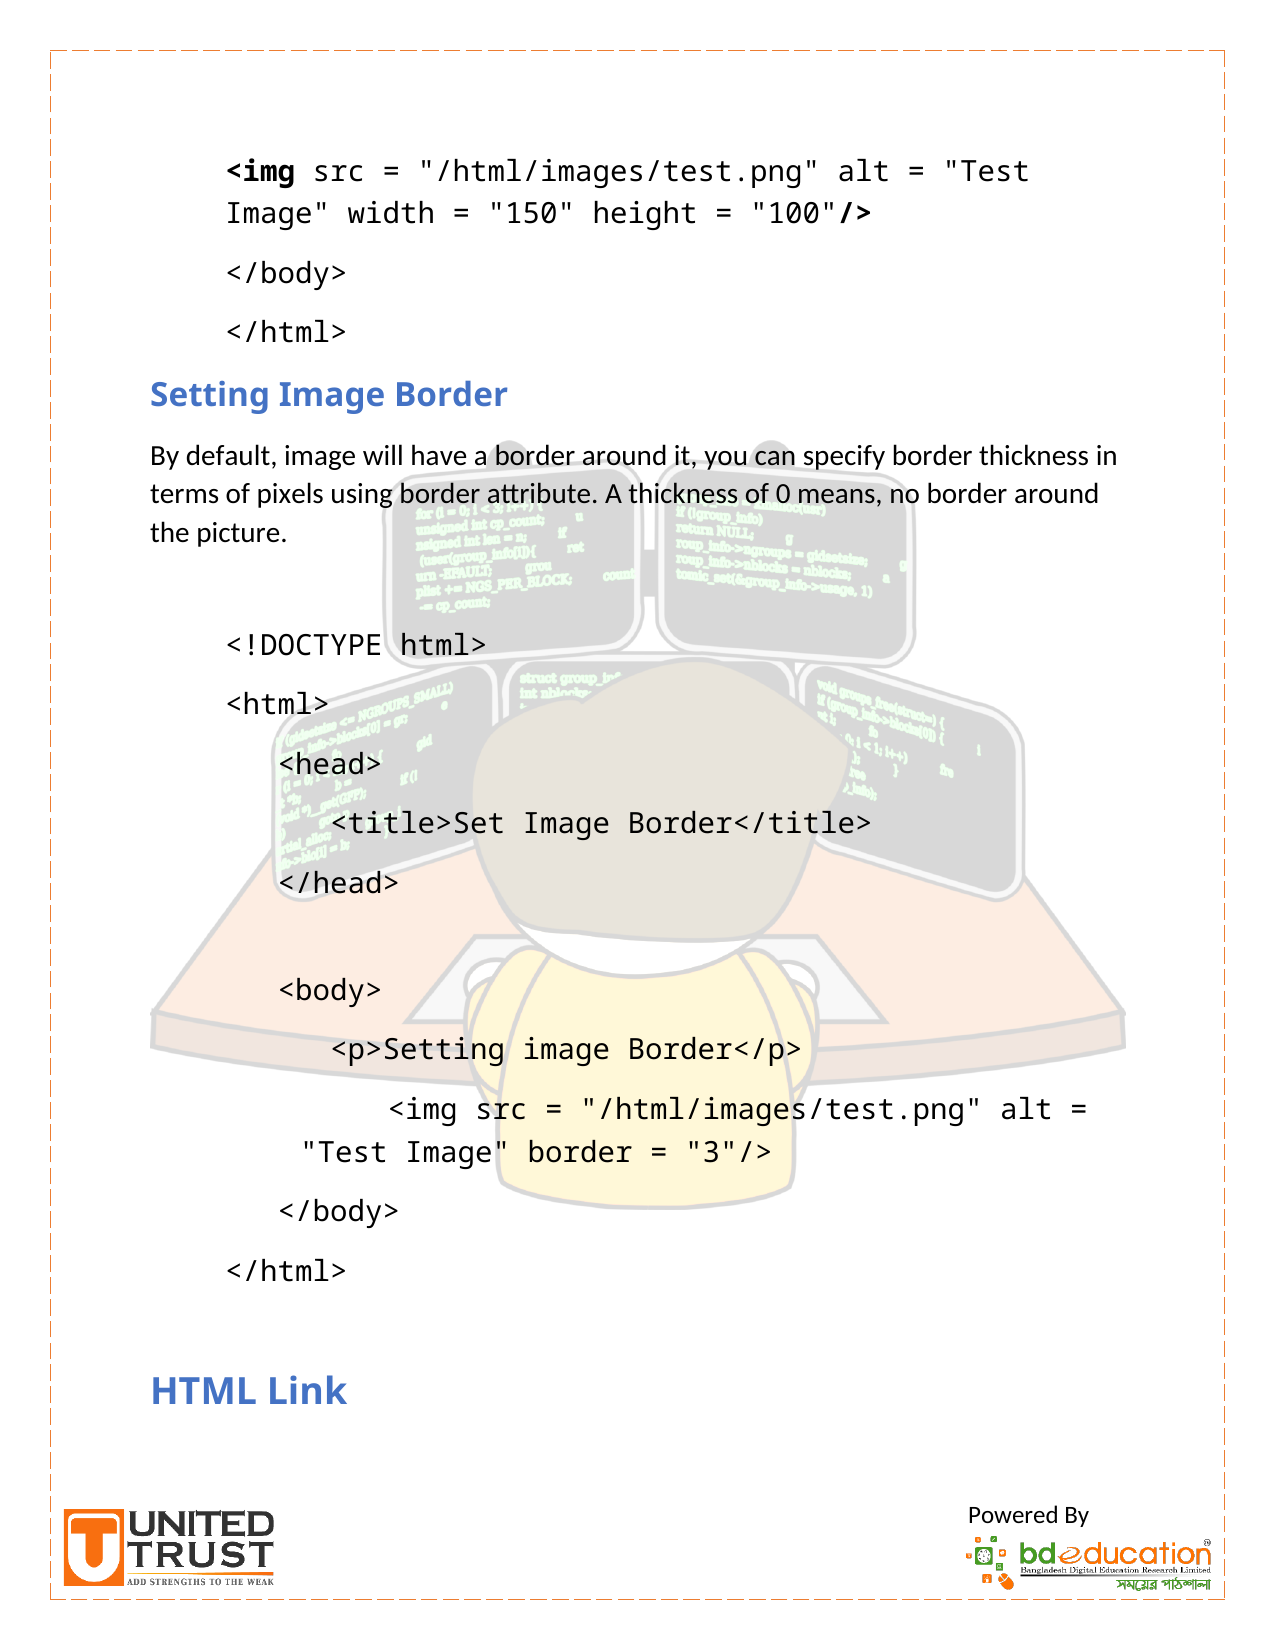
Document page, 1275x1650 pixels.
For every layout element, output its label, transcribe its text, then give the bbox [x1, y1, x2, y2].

text <body> [225, 969, 1125, 1009]
text By default, image will have a border around it, you can specify border thickness in terms of pixels using border attribute. A thickness of 0 means, no border around the picture. [150, 437, 1125, 549]
text <html> [225, 683, 1125, 723]
text </html> [225, 1250, 1125, 1289]
picture [63, 1509, 274, 1586]
text </html> [225, 312, 1125, 351]
text </head> [225, 862, 1125, 902]
text <img src = "/html/images/test.png" alt = "Test Image" width = "150" height = "100"/> [225, 150, 1125, 232]
text <!DOCTYPE html> [225, 624, 1125, 664]
text <title>Set Image Border</title> [225, 802, 1125, 842]
text </body> [225, 252, 1125, 292]
picture [966, 1536, 1211, 1591]
text </body> [225, 1190, 1125, 1230]
text HTML Link [150, 1364, 1125, 1416]
text Setting Image Border [150, 371, 1125, 417]
text <p>Setting image Border</p> [225, 1029, 1125, 1068]
text <img src = "/html/images/test.png" alt = "Test Image" border = "3"/> [300, 1088, 1125, 1171]
text <head> [225, 743, 1125, 783]
